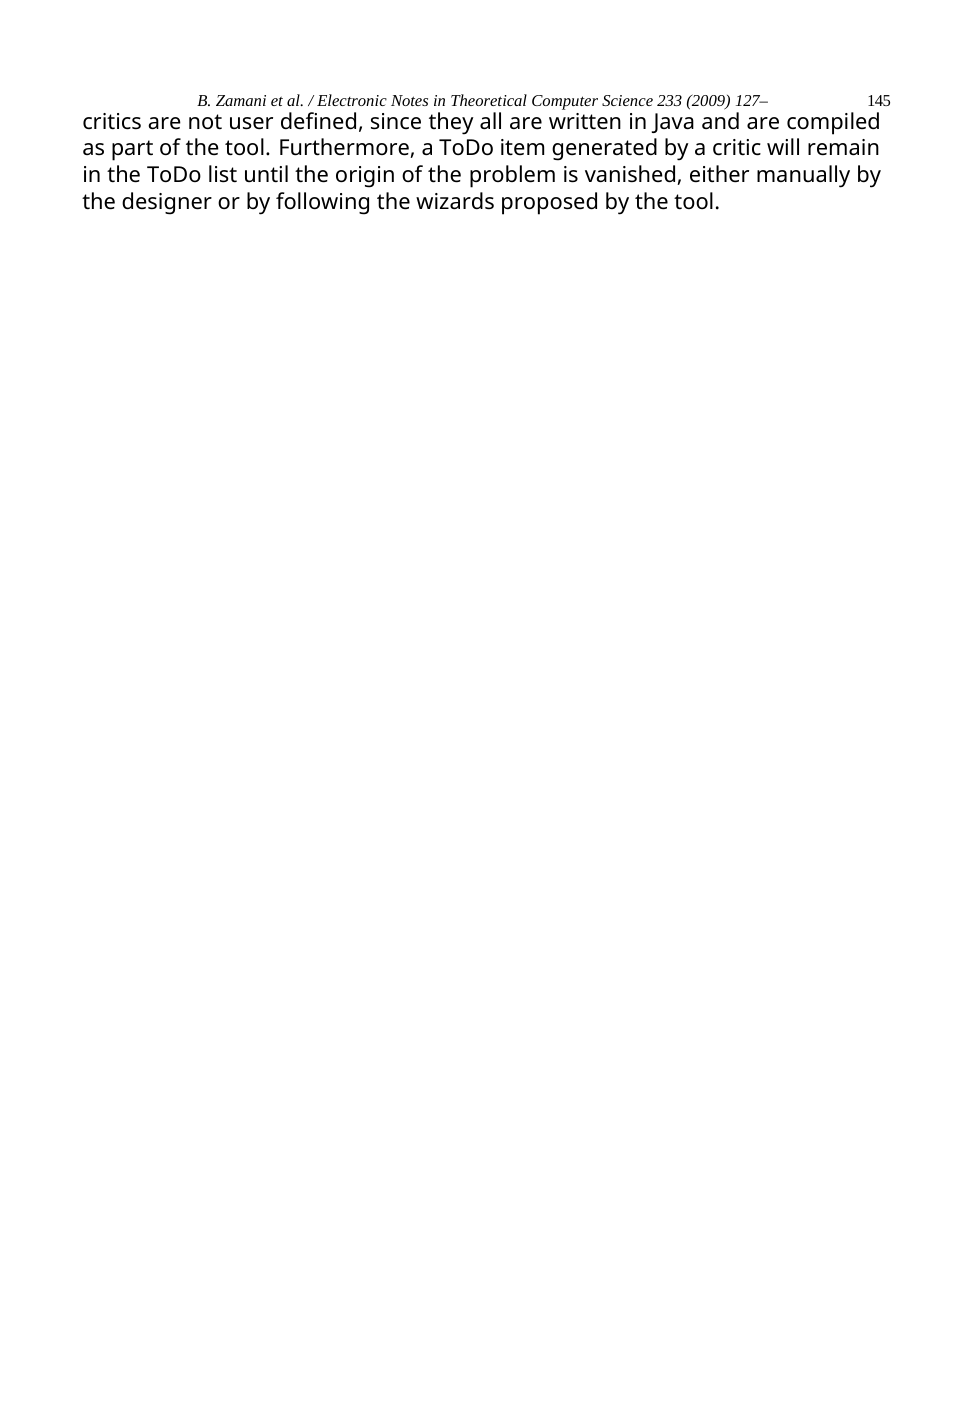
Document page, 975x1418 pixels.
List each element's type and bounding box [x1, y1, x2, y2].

text [82, 108, 881, 216]
